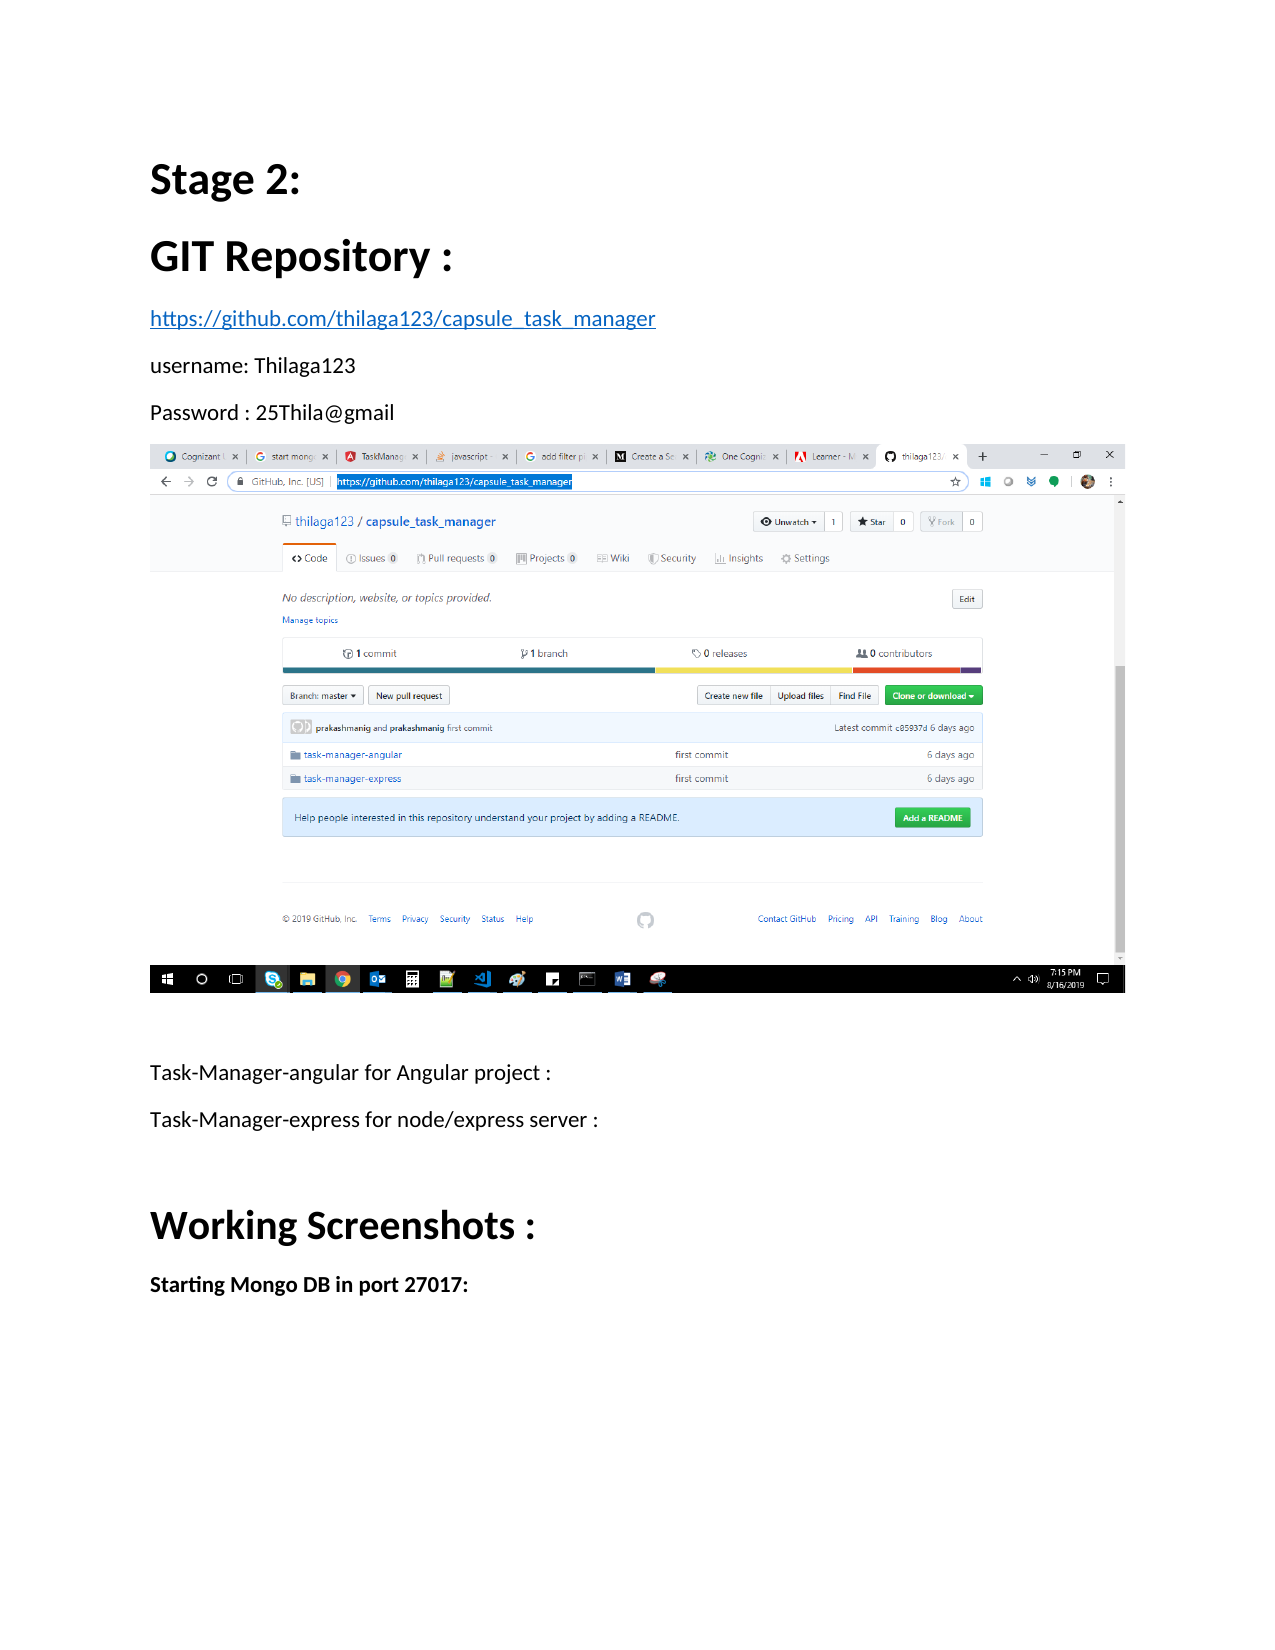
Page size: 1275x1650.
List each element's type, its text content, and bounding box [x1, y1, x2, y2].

text Starting Mongo DB in port 27017: [150, 1271, 1125, 1299]
text Task-Manager-express for node/express server : [150, 1105, 1125, 1133]
text Working Screenshots : [150, 1199, 1125, 1250]
text Task-Manager-angular for Angular project : [150, 1058, 1125, 1086]
picture [150, 444, 1125, 993]
text https://github.com/thilaga123/capsule_task_manager [150, 304, 1125, 332]
text GIT Repository : [150, 227, 1125, 283]
text Stage 2: [150, 150, 1125, 206]
text username: Thilaga123 [150, 351, 1125, 379]
text Password : 25Thila@gmail [150, 398, 1125, 426]
